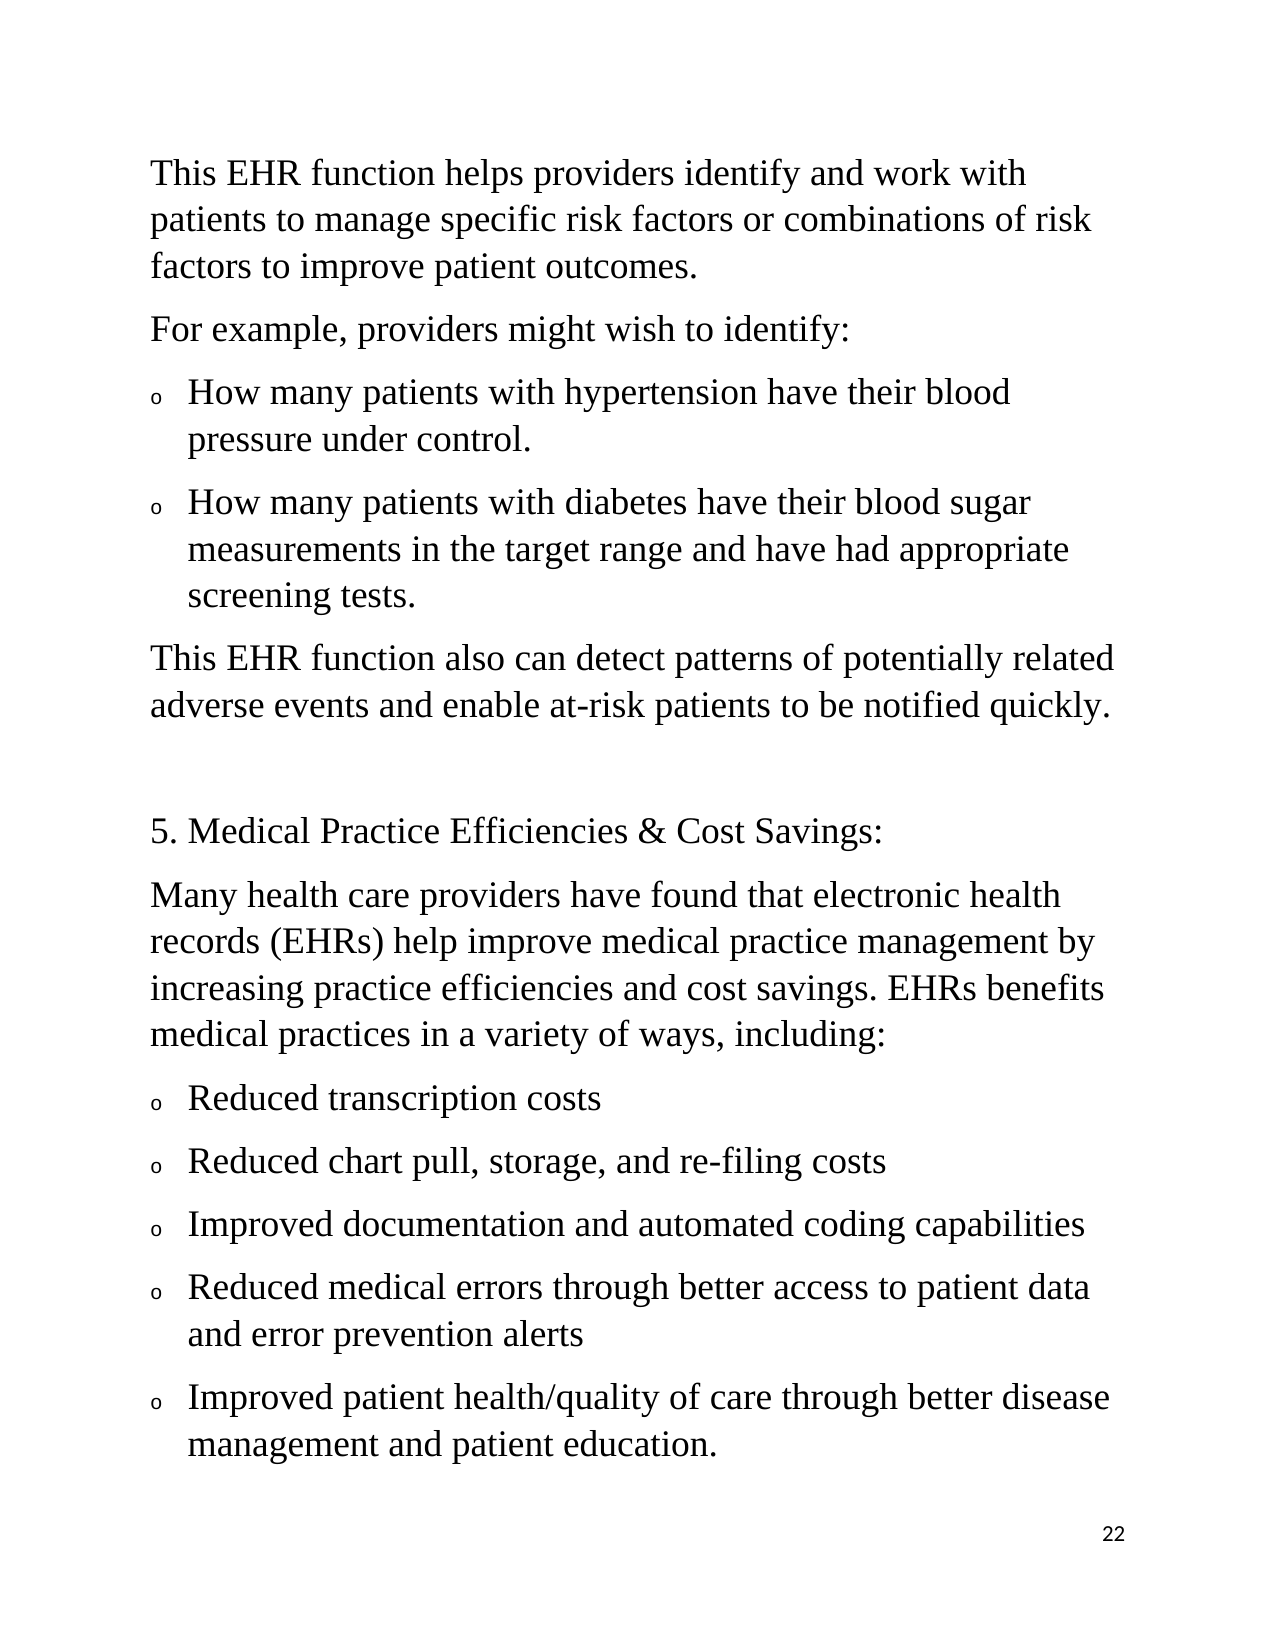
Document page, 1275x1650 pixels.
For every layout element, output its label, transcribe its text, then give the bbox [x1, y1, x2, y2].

text Many health care providers have found that electronic health records (EHRs) help improve medical practice management by increasing practice efficiencies and cost savings. EHRs benefits medical practices in a variety of ways, including: [150, 872, 1125, 1055]
list How many patients with diabetes have their blood sugar measurements in the target range and have had appropriate screening tests. [150, 479, 1125, 616]
list Reduced chart pull, storage, and re-filing costs [150, 1138, 1125, 1181]
text This EHR function also can detect patterns of potentially related adverse events and enable at-risk patients to be notified quickly. [150, 636, 1125, 725]
list Improved patient health/quality of care through better disease management and patient education. [150, 1374, 1125, 1464]
list How many patients with hypertension have their blood pressure under control. [150, 369, 1125, 459]
list Improved documentation and automated coding capabilities [150, 1201, 1125, 1244]
text For example, providers might wish to identify: [150, 306, 1125, 349]
text 5. Medical Practice Efficiencies & Cost Savings: [150, 809, 1125, 852]
text This EHR function helps providers identify and work with patients to manage specific risk factors or combinations of risk factors to improve patient outcomes. [150, 150, 1125, 286]
list Reduced transcription costs [150, 1075, 1125, 1118]
list Reduced medical errors through better access to patient data and error prevention alerts [150, 1264, 1125, 1354]
